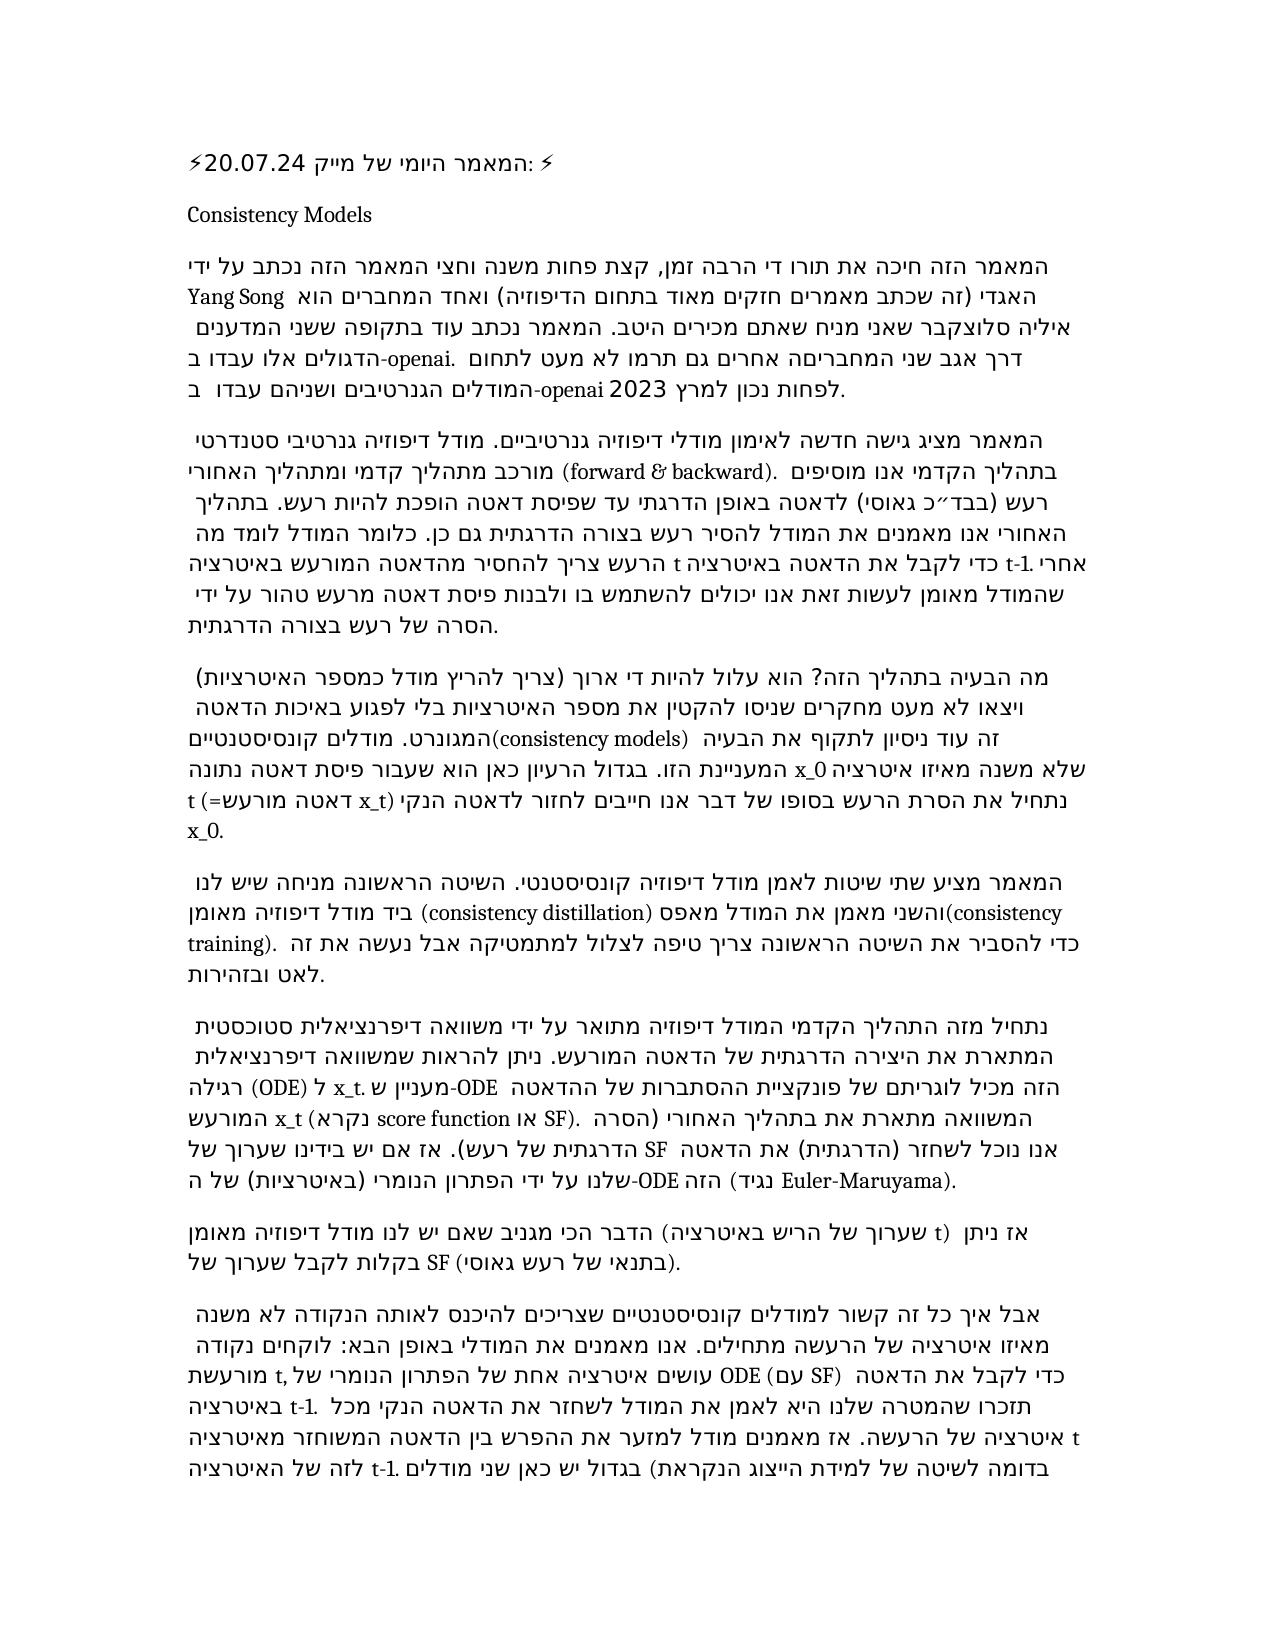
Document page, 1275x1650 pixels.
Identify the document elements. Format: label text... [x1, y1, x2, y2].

text המאמר מציע שתי שיטות לאמן מודל דיפוזיה קונסיסטנטי. השיטה הראשונה מניחה שיש לנו ביד מודל דיפוזיה מאומן (consistency distillation) והשני מאמן את המודל מאפס(consistency training). כדי להסביר את השיטה הראשונה צריך טיפה לצלול למתמטיקה אבל נעשה את זה לאט ובזהירות. [187, 869, 1087, 988]
text המאמר הזה חיכה את תורו די הרבה זמן, קצת פחות משנה וחצי המאמר הזה נכתב על ידי Yang Song האגדי (זה שכתב מאמרים חזקים מאוד בתחום הדיפוזיה) ואחד המחברים הוא איליה סלוצקבר שאני מניח שאתם מכירים היטב. המאמר נכתב עוד בתקופה ששני המדענים הדגולים אלו עבדו ב-openai. דרך אגב שני המחבריםה אחרים גם תרמו לא מעט לתחום המודלים הגנרטיבים ושניהם עבדו ב-openai לפחות נכון למרץ 2023. [187, 253, 1087, 403]
text Consistency Models [187, 202, 1087, 228]
text נתחיל מזה התהליך הקדמי המודל דיפוזיה מתואר על ידי משוואה דיפרנציאלית סטוכסטית המתארת את היצירה הדרגתית של הדאטה המורעש. ניתן להראות שמשוואה דיפרנציאלית רגילה (ODE) ל x_t. מעניין ש-ODE הזה מכיל לוגריתם של פונקציית ההסתברות של ההדאטה המורעש x_t (נקרא score function או SF). המשוואה מתארת את בתהליך האחורי (הסרה הדרגתית של רעש). אז אם יש בידינו שערוך של SF אנו נוכל לשחזר (הדרגתית) את הדאטה שלנו על ידי הפתרון הנומרי (באיטרציות) של ה-ODE הזה (נגיד Euler-Maruyama). [187, 1013, 1087, 1194]
text מה הבעיה בתהליך הזה? הוא עלול להיות די ארוך (צריך להריץ מודל כמספר האיטרציות) ויצאו לא מעט מחקרים שניסו להקטין את מספר האיטרציות בלי לפגוע באיכות הדאטה המגונרט. מודלים קונסיסטנטיים(consistency models) זה עוד ניסיון לתקוף את הבעיה המעניינת הזו. בגדול הרעיון כאן הוא שעבור פיסת דאטה נתונה x_0 שלא משנה מאיזו איטרציה t (=דאטה מורעש x_t) נתחיל את הסרת הרעש בסופו של דבר אנו חייבים לחזור לדאטה הנקי x_0. [187, 664, 1087, 844]
text ⚡️🚀המאמר היומי של מייק 20.07.24: ⚡️🚀 [187, 150, 1087, 177]
text הדבר הכי מגניב שאם יש לנו מודל דיפוזיה מאומן (שערוך של הריש באיטרציה t) אז ניתן בקלות לקבל שערוך של SF (בתנאי של רעש גאוסי). [187, 1219, 1087, 1277]
text המאמר מציג גישה חדשה לאימון מודלי דיפוזיה גנרטיביים. מודל דיפוזיה גנרטיבי סטנדרטי מורכב מתהליך קדמי ומתהליך האחורי (forward & backward). בתהליך הקדמי אנו מוסיפים רעש (בבד״כ גאוסי) לדאטה באופן הדרגתי עד שפיסת דאטה הופכת להיות רעש. בתהליך האחורי אנו מאמנים את המודל להסיר רעש בצורה הדרגתית גם כן. כלומר המודל לומד מה הרעש צריך להחסיר מהדאטה המורעש באיטרציה t כדי לקבל את הדאטה באיטרציה t-1. אחרי שהמודל מאומן לעשות זאת אנו יכולים להשתמש בו ולבנות פיסת דאטה מרעש טהור על ידי הסרה של רעש בצורה הדרגתית. [187, 428, 1087, 639]
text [187, 1301, 1087, 1482]
